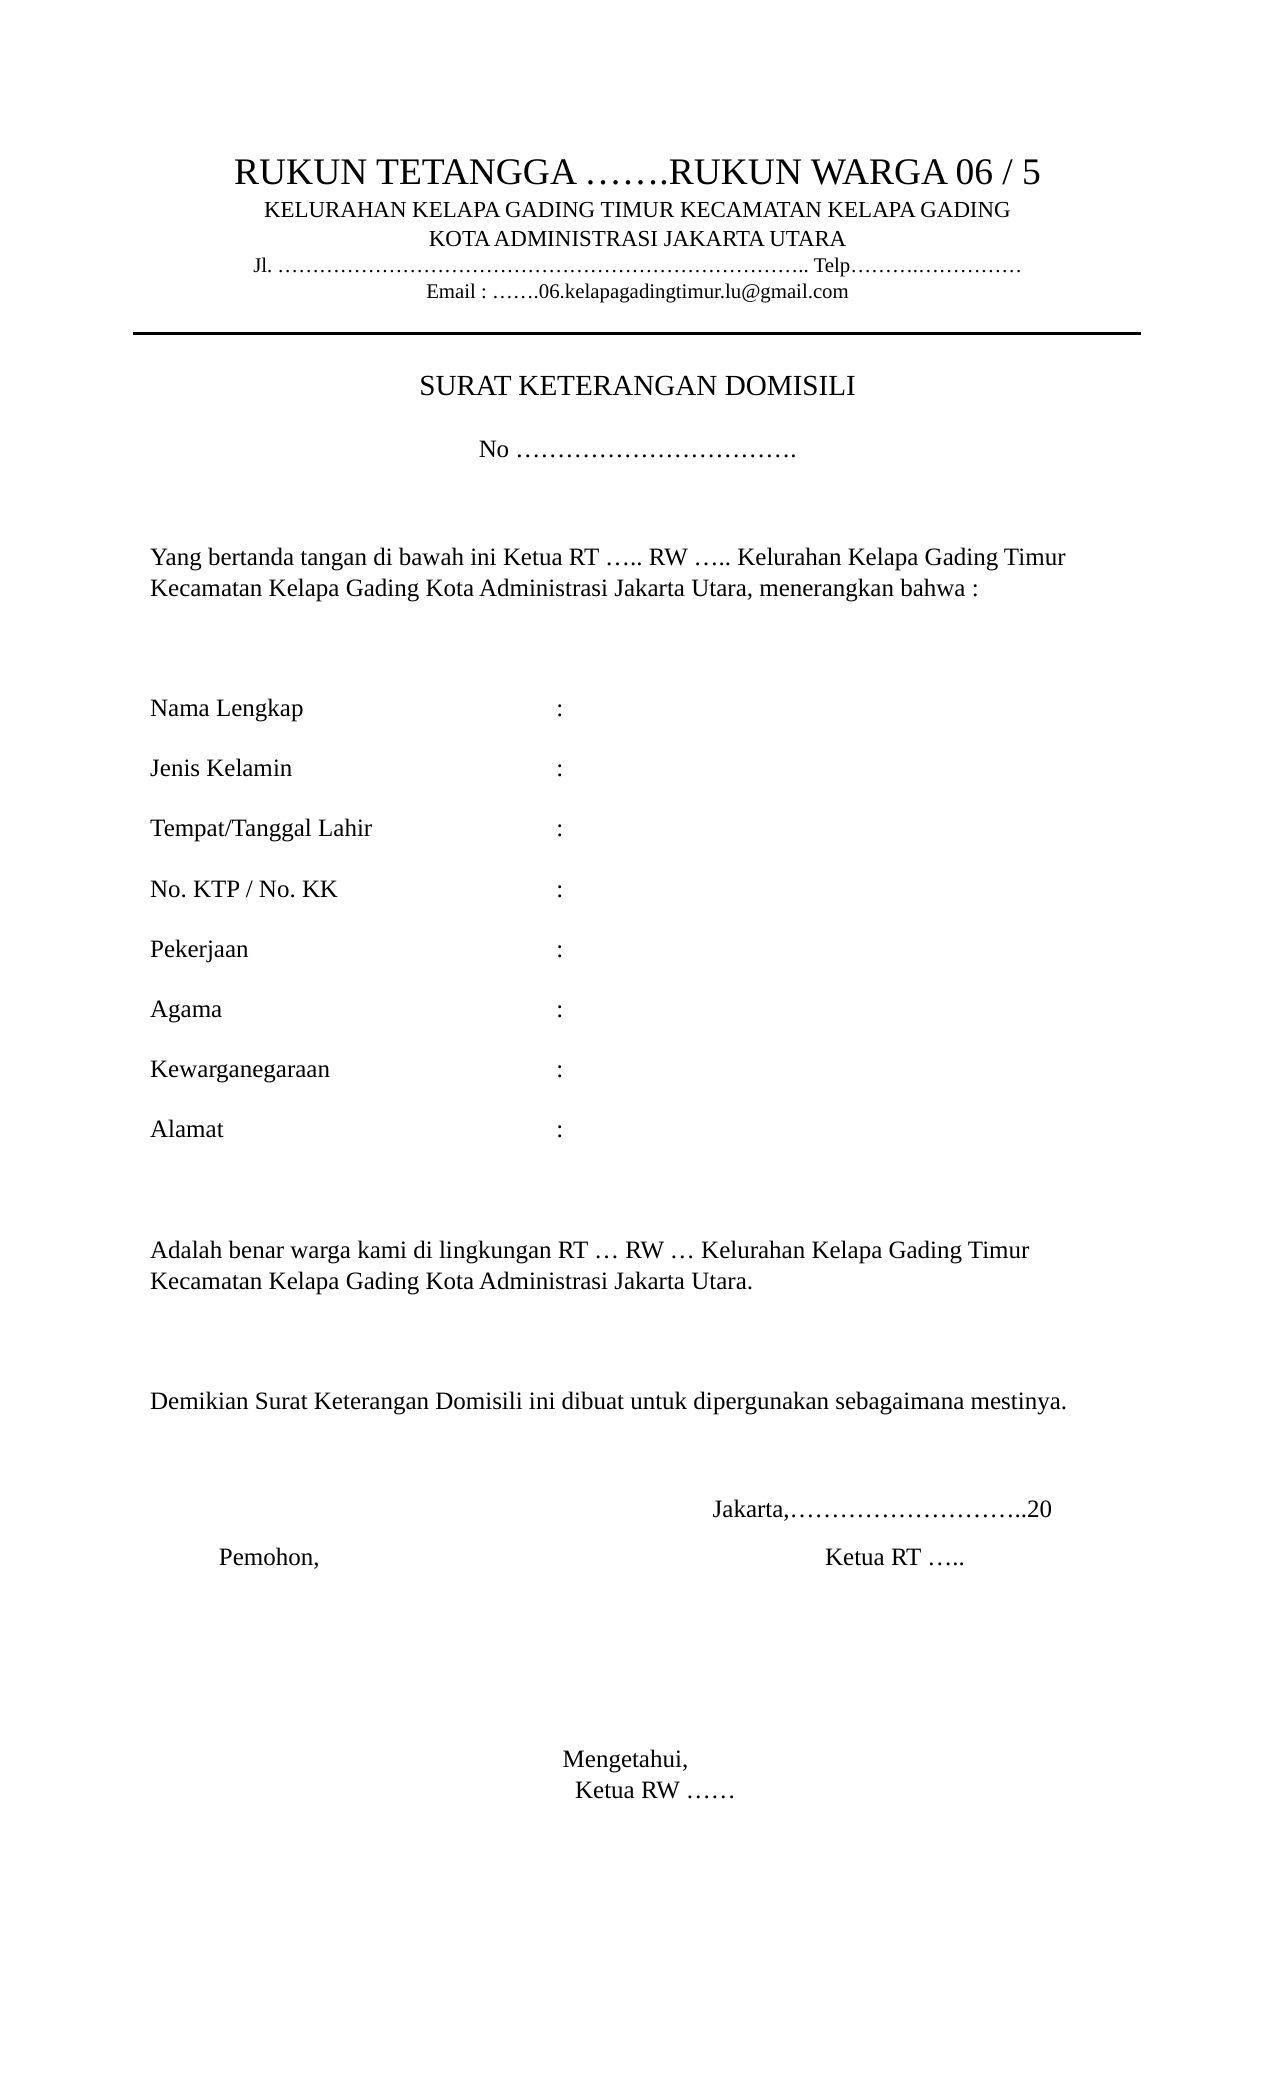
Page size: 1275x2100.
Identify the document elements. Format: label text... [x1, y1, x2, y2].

text No ……………………………. [150, 434, 1125, 462]
text Email : …….06.kelapagadingtimur.lu@gmail.com [150, 279, 1125, 303]
text Adalah benar warga kami di lingkungan RT … RW … Kelurahan Kelapa Gading Timur Kecamatan Kelapa Gading Kota Administrasi Jakarta Utara. [150, 1235, 1125, 1295]
text Pemohon, Ketua RT ….. [150, 1542, 1125, 1571]
text Pekerjaan : [150, 934, 1125, 963]
text Tempat/Tanggal Lahir : [150, 813, 1125, 842]
text SURAT KETERANGAN DOMISILI [150, 368, 1125, 402]
text Jakarta,………………………..20 [150, 1494, 1125, 1523]
text Agama : [150, 994, 1125, 1023]
text No. KTP / No. KK : [150, 874, 1125, 902]
text KELURAHAN KELAPA GADING TIMUR KECAMATAN KELAPA GADING [150, 197, 1125, 223]
text Kewarganegaraan : [150, 1054, 1125, 1083]
text RUKUN TETANGGA …….RUKUN WARGA 06 / 5 [150, 150, 1125, 193]
text Alamat : [150, 1114, 1125, 1143]
text Jenis Kelamin : [150, 753, 1125, 782]
text Mengetahui, [150, 1744, 1125, 1773]
text Yang bertanda tangan di bawah ini Ketua RT ….. RW ….. Kelurahan Kelapa Gading Timur Kecamatan Kelapa Gading Kota Administrasi Jakarta Utara, menerangkan bahwa : [150, 542, 1125, 601]
text Nama Lengkap : [150, 693, 1125, 722]
text Jl. ………………………………………………………………….. Telp……….…………… [150, 253, 1125, 277]
text KOTA ADMINISTRASI JAKARTA UTARA [150, 225, 1125, 251]
text Ketua RW …… [150, 1775, 1125, 1804]
text Demikian Surat Keterangan Domisili ini dibuat untuk dipergunakan sebagaimana mestinya. [150, 1386, 1125, 1415]
